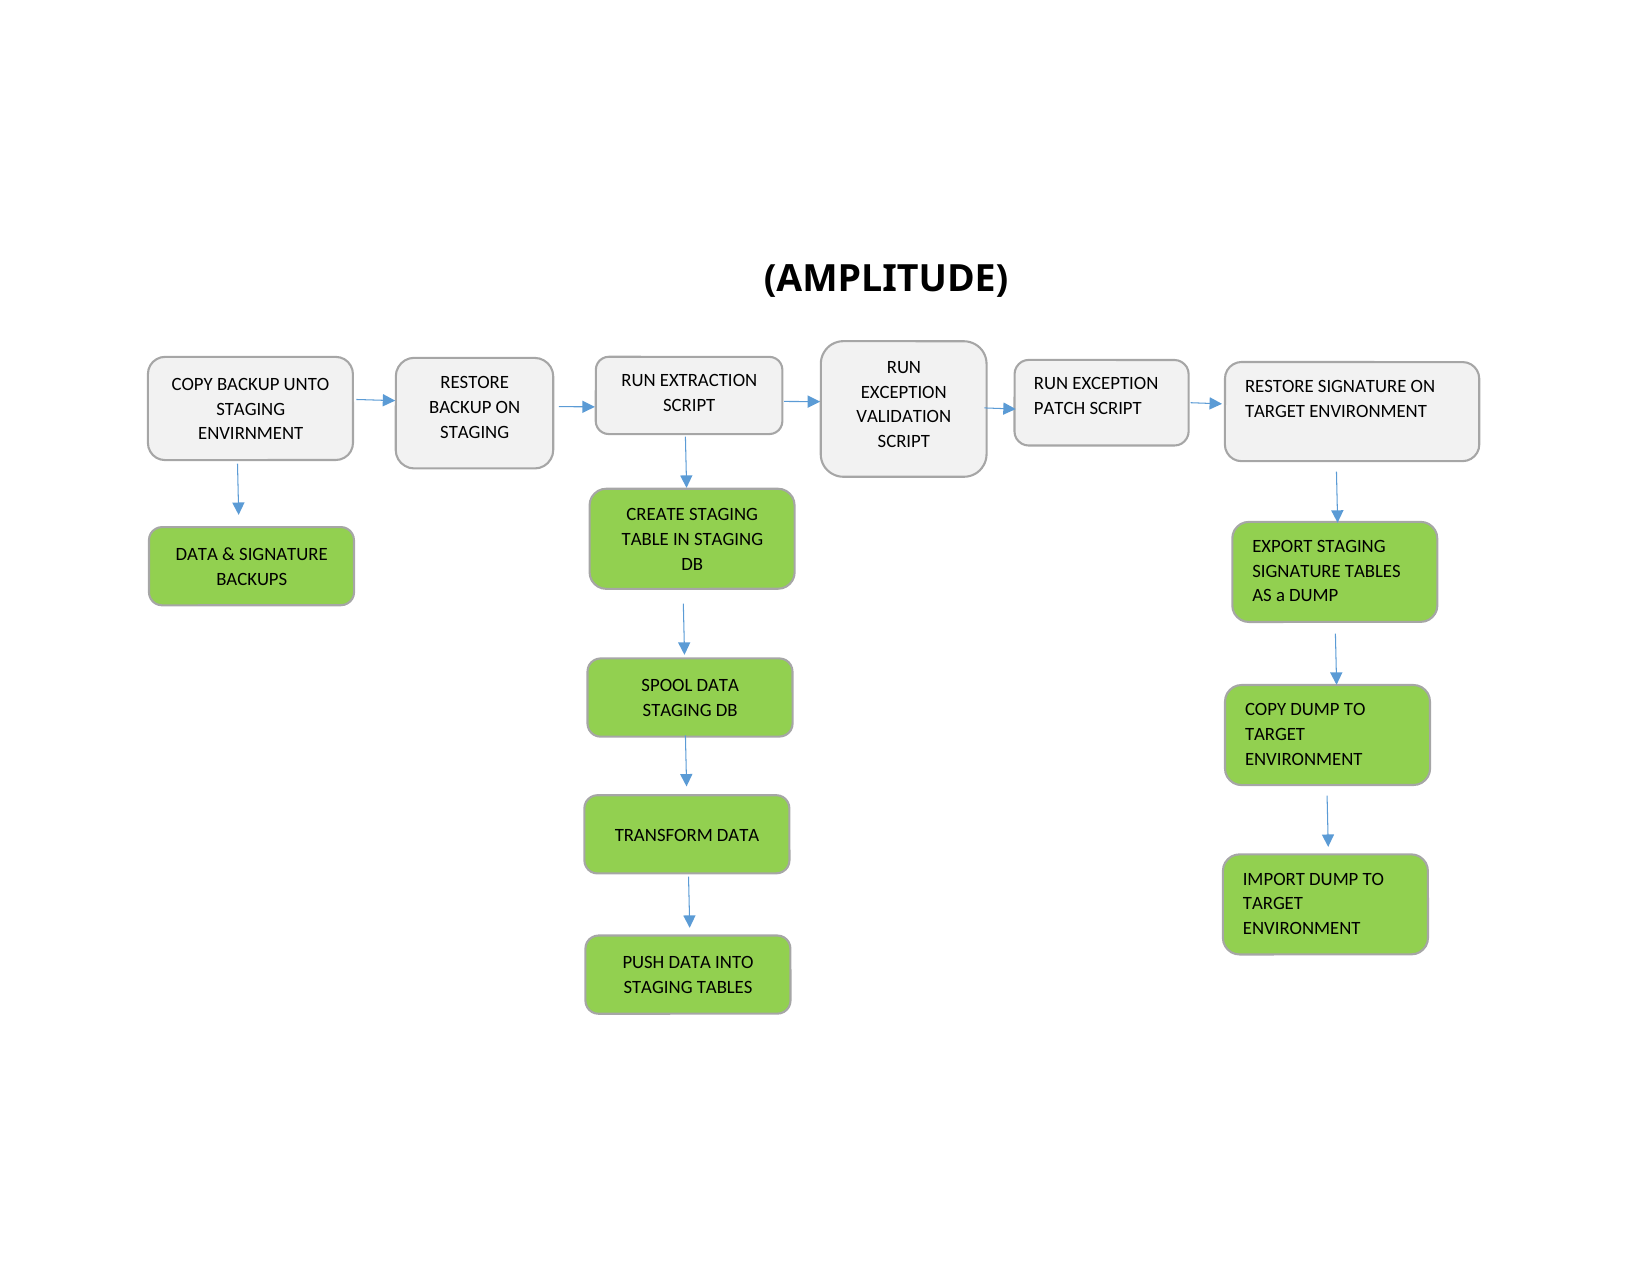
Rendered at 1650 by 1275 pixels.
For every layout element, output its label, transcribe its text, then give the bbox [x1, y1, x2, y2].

text (AMPLITUDE) [150, 251, 1622, 302]
